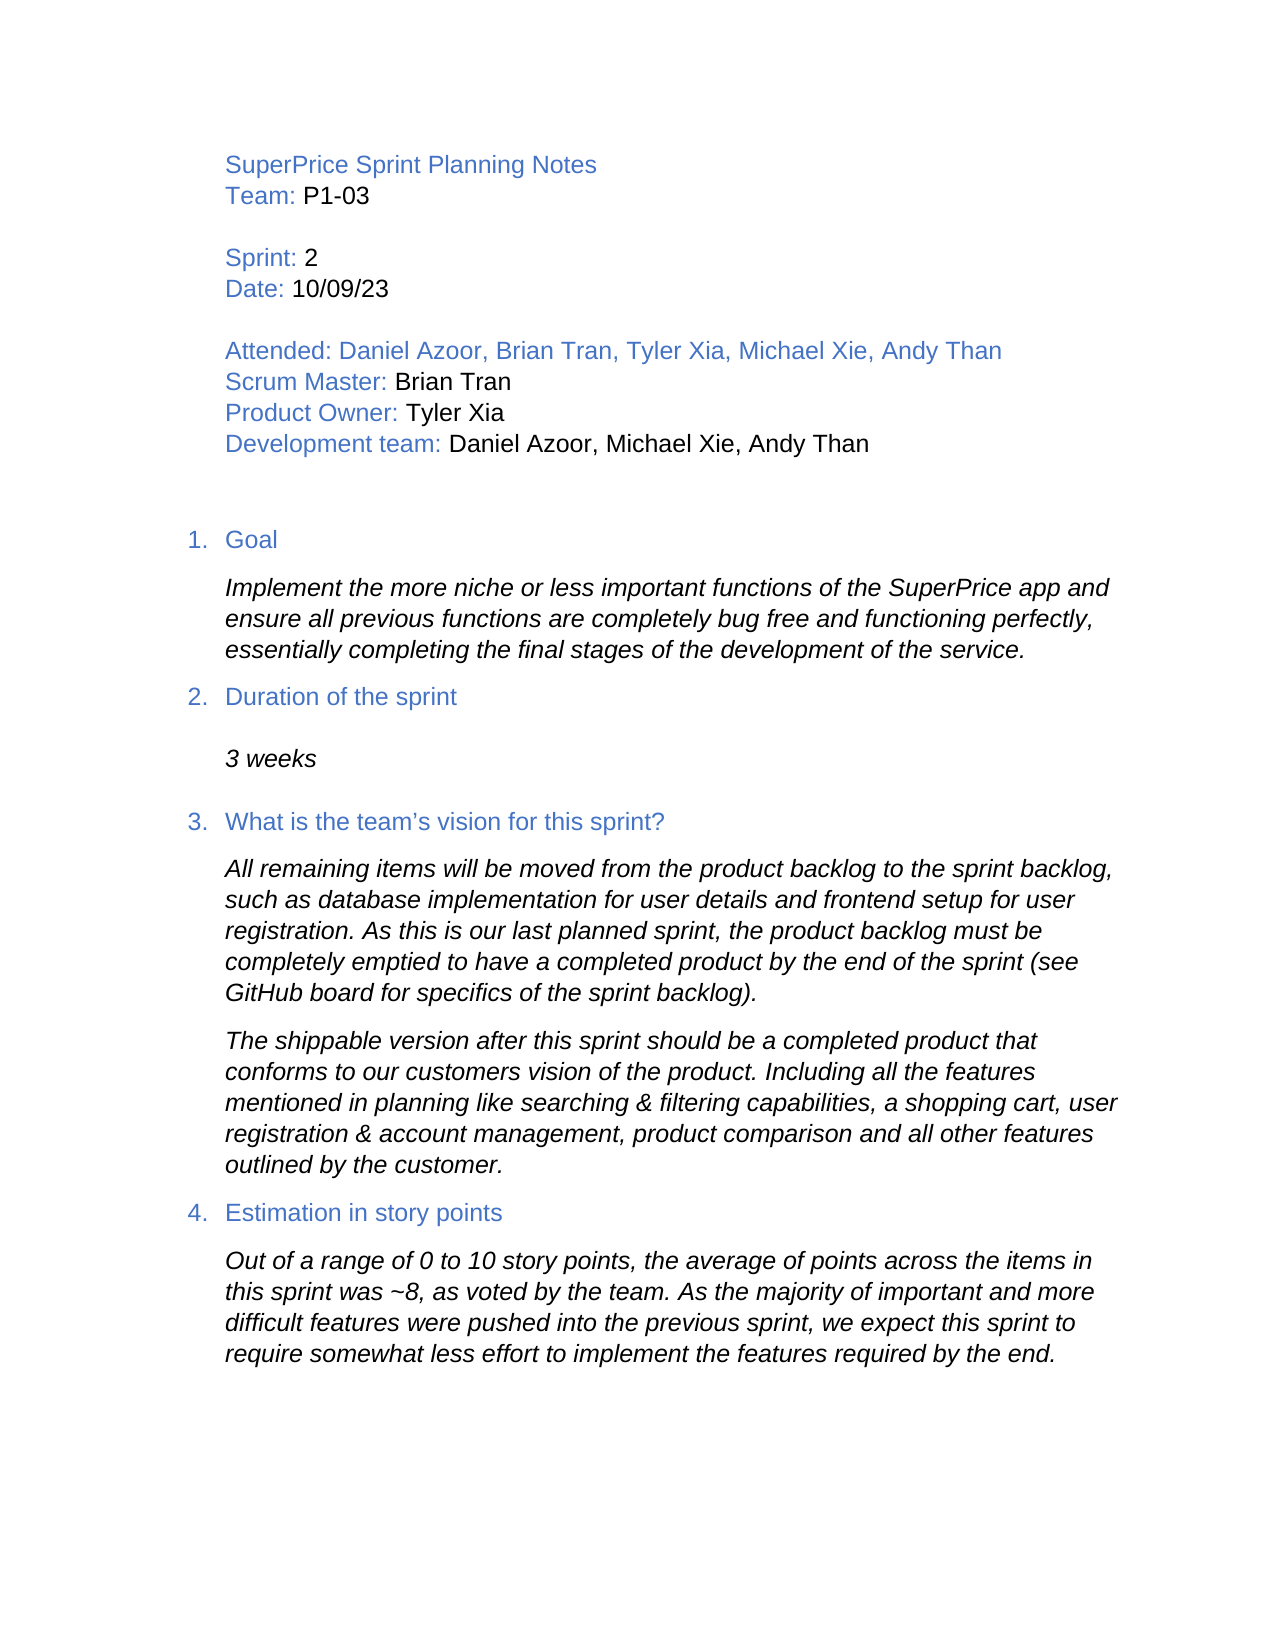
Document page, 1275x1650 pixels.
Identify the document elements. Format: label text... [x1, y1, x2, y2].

list Team: P1-03 [225, 181, 1125, 210]
list SuperPrice Sprint Planning Notes [225, 150, 1125, 179]
list What is the team’s vision for this sprint? [187, 806, 1125, 835]
list Goal [187, 525, 1125, 553]
text All remaining items will be moved from the product backlog to the sprint backlog, such as database implementation for user details and frontend setup for user registration. As this is our last planned sprint, the product backlog must be completely emptied to have a completed product by the end of the sprint (see GitHub board for specifics of the sprint backlog). [225, 854, 1125, 1007]
text Out of a range of 0 to 10 story points, the average of points across the items in this sprint was ~8, as voted by the team. As the majority of important and more difficult features were pushed into the previous sprint, we expect this sprint to require somewhat less effort to implement the features required by the end. [225, 1246, 1125, 1367]
list Attended: Daniel Azoor, Brian Tran, Tyler Xia, Michael Xie, Andy Than [225, 336, 1125, 365]
list Sprint: 2 [225, 243, 1125, 272]
list Product Owner: Tyler Xia [225, 398, 1125, 427]
list Duration of the sprint [187, 682, 1125, 711]
list 3 weeks [225, 744, 1125, 773]
text The shippable version after this sprint should be a completed product that conforms to our customers vision of the product. Including all the features mentioned in planning like searching & filtering capabilities, a shopping cart, user registration & account management, product comparison and all other features outlined by the customer. [225, 1026, 1125, 1179]
list Date: 10/09/23 [225, 274, 1125, 303]
list Development team: Daniel Azoor, Michael Xie, Andy Than [225, 429, 1125, 458]
text Implement the more niche or less important functions of the SuperPrice app and ensure all previous functions are completely bug free and functioning perfectly, essentially completing the final stages of the development of the service. [225, 572, 1125, 663]
list Scrum Master: Brian Tran [225, 367, 1125, 396]
list Estimation in story points [187, 1198, 1125, 1227]
